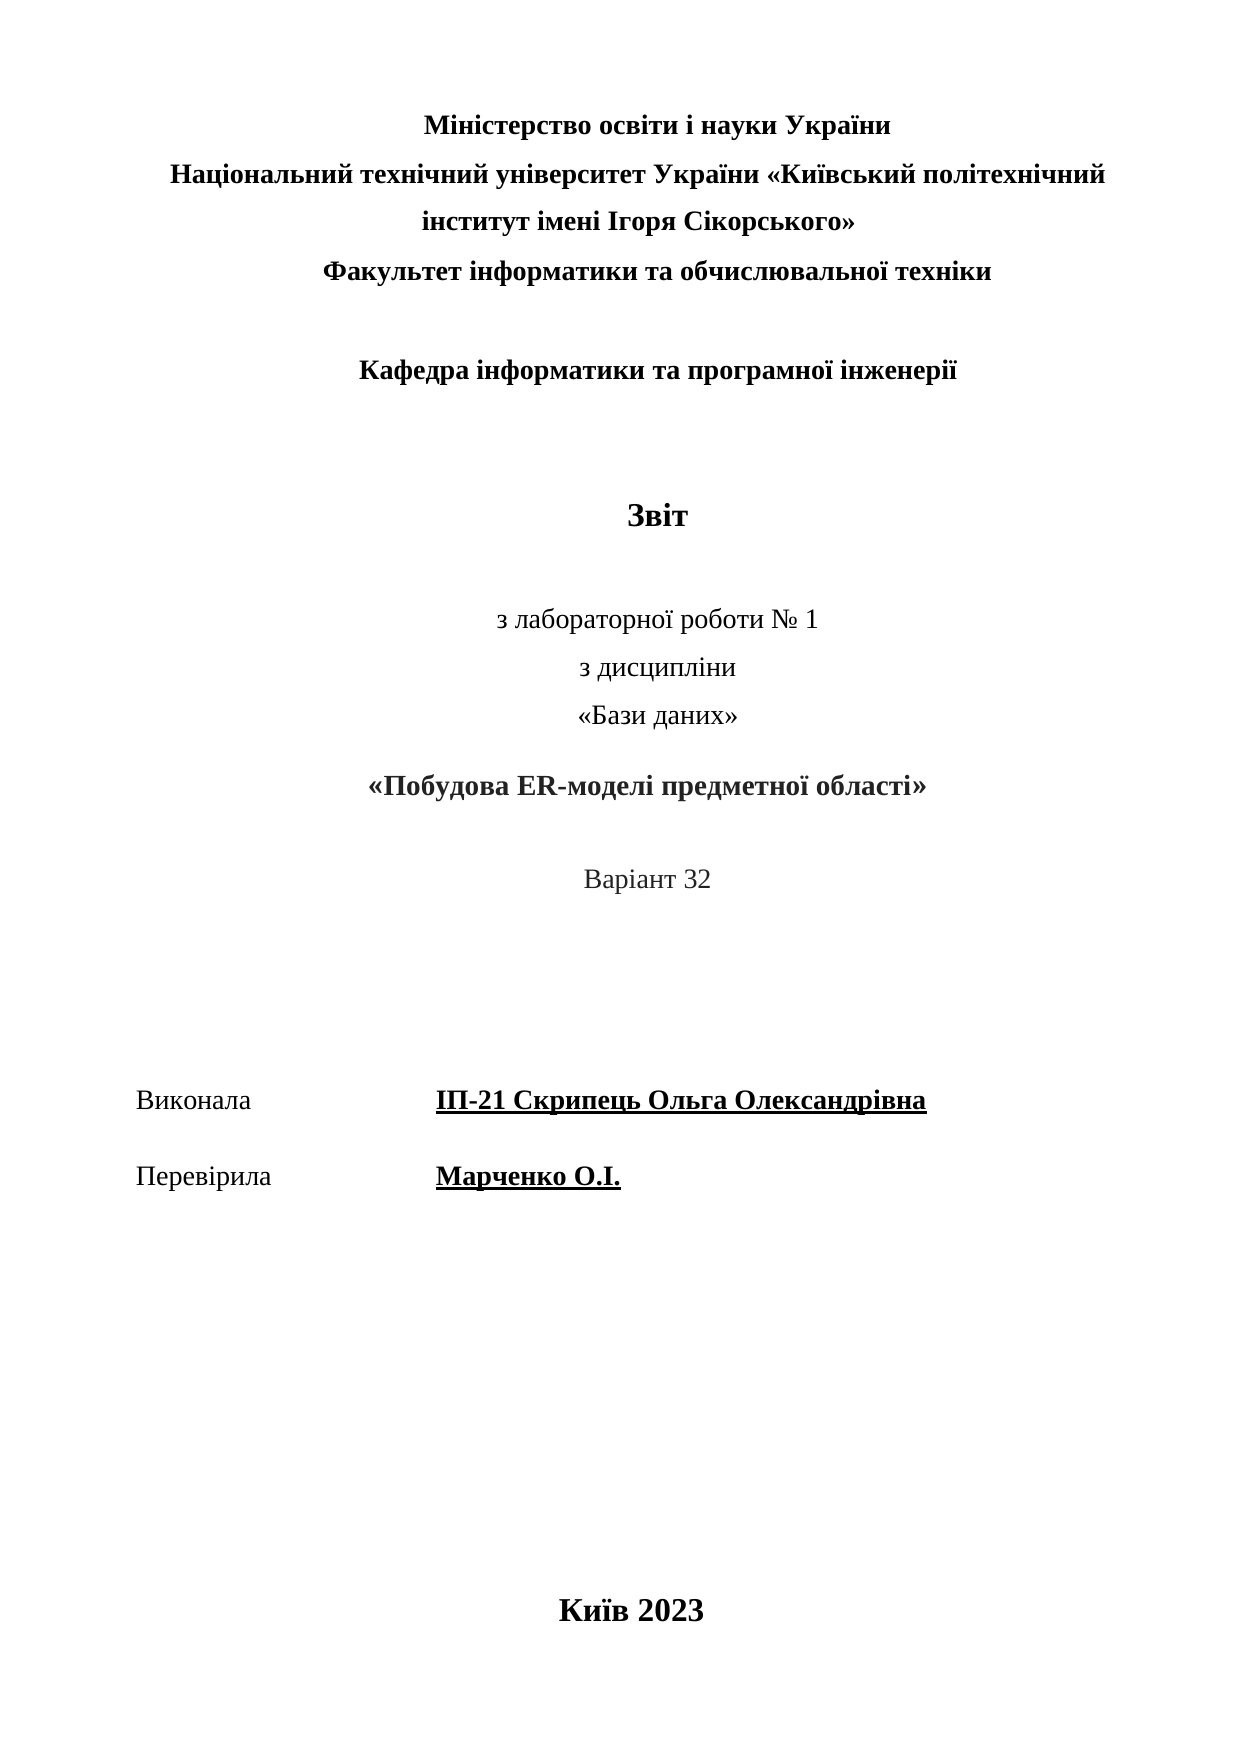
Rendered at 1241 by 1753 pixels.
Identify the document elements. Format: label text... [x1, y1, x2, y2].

subtitle Факультет інформатики та обчислювальної техніки [323, 254, 1180, 286]
text Кафедра інформатики та програмної інженерії [335, 353, 980, 385]
subtitle Звіт [335, 495, 980, 533]
text «Побудова ER-моделі предметної області» [314, 764, 980, 804]
text з лабораторної роботи № 1 з дисципліни [496, 602, 819, 683]
text «Бази даних» [335, 699, 980, 731]
subtitle Виконала ІП-21 Скрипець Ольга Олександрівна [136, 1083, 1180, 1115]
subtitle Київ 2023 [282, 1590, 980, 1628]
text Варіант 32 [314, 862, 980, 894]
subtitle Міністерство освіти і науки України [423, 108, 1180, 141]
text Перевірила Марченко О.І. [136, 1158, 1180, 1191]
text Національний технічний університет України «Київський політехнічний інститут імені Ігоря Сікорського» [170, 157, 1109, 236]
